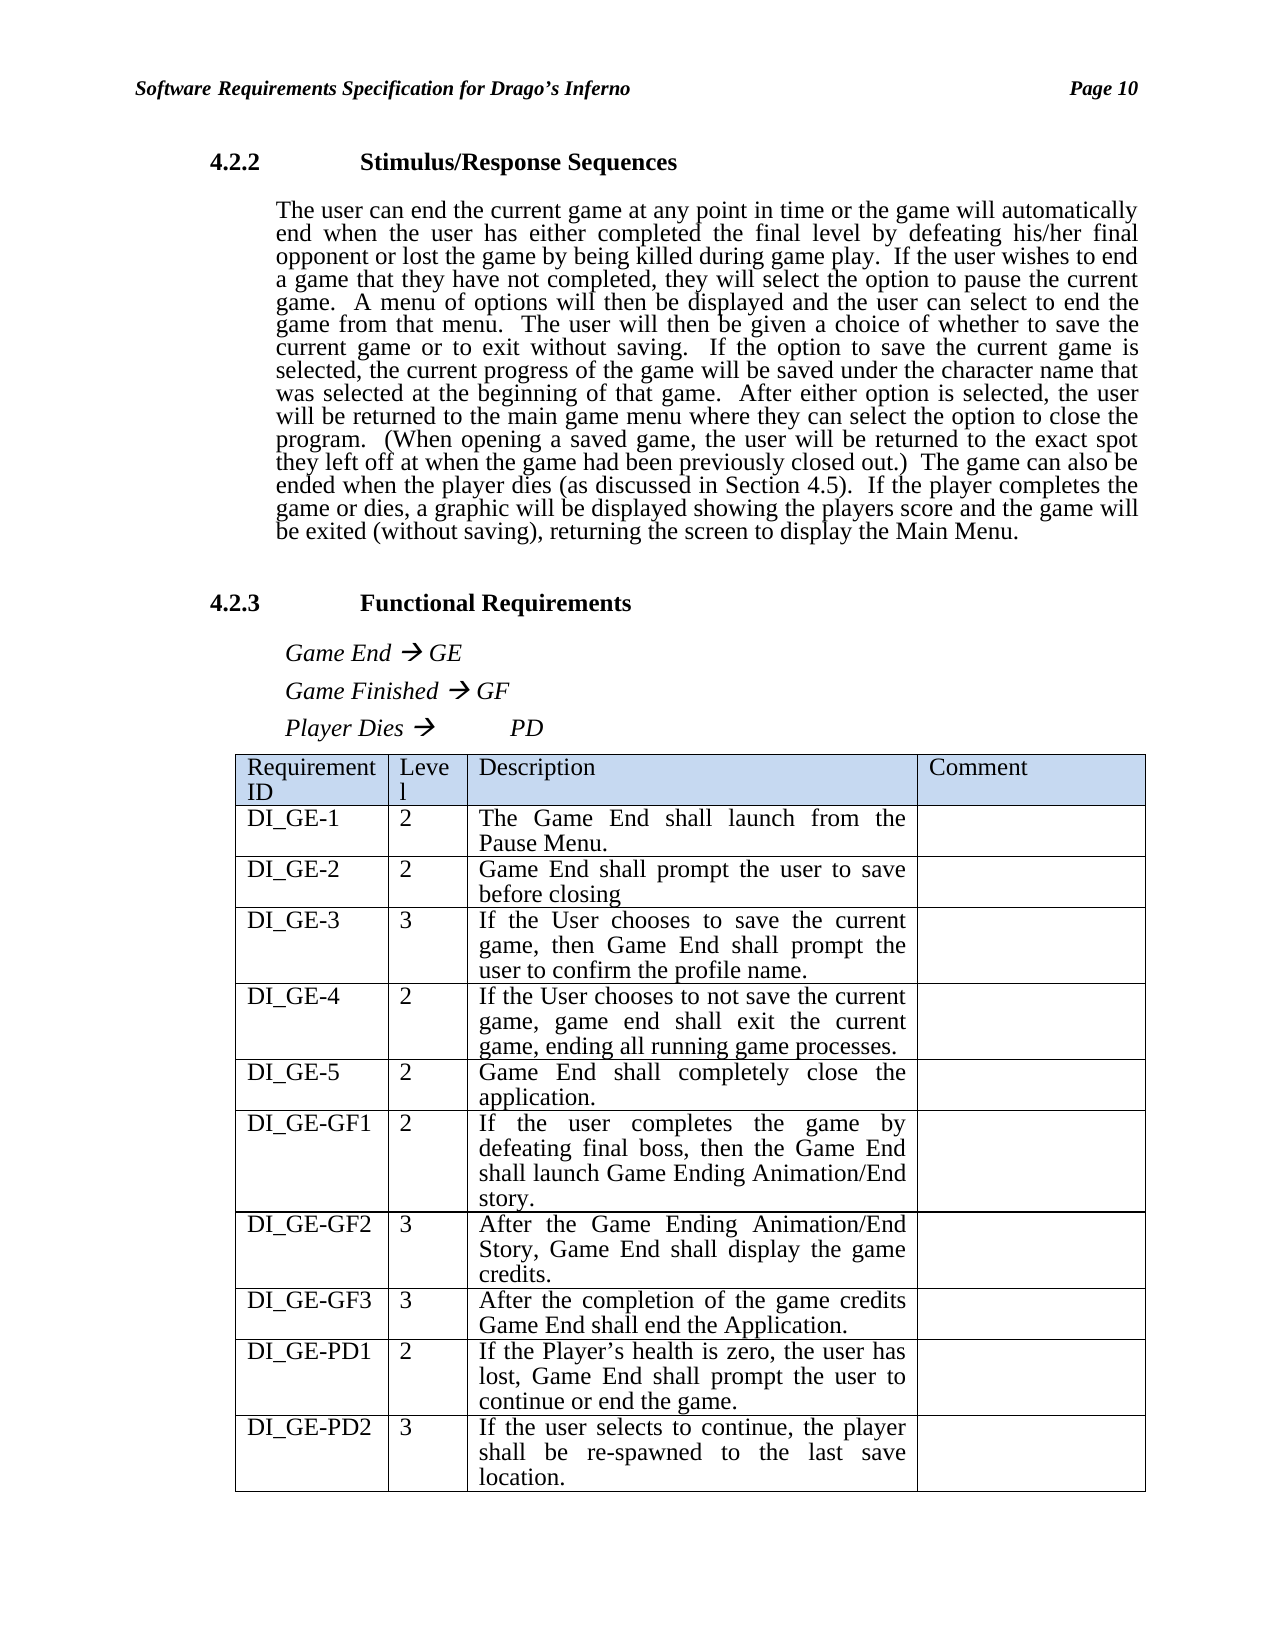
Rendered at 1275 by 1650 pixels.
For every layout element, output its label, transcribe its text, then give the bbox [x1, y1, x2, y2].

table_cell 2 [389, 1060, 467, 1110]
table_cell After the completion of the game credits Game End shall end the Application. [468, 1289, 917, 1338]
table_cell Game End shall prompt the user to save before closing [468, 857, 917, 907]
table_cell [918, 857, 1145, 907]
table_cell 2 [389, 984, 467, 1059]
table_cell [918, 1060, 1145, 1110]
table_cell If the user completes the game by defeating final boss, then the Game End shall launch Game Ending Animation/End story. [468, 1111, 917, 1211]
table_cell After the Game Ending Animation/End Story, Game End shall display the game credits. [468, 1213, 917, 1287]
table_cell The Game End shall launch from the Pause Menu. [468, 806, 917, 856]
table_header Comment [918, 755, 1145, 805]
table_cell If the user selects to continue, the player shall be re-spawned to the last save location. [468, 1416, 917, 1491]
text Player Dies PD [201, 717, 1140, 742]
table_cell [918, 908, 1145, 983]
table_cell DI_GE-2 [236, 857, 388, 907]
table_cell DI_GE-GF2 [236, 1213, 388, 1287]
table_cell 3 [389, 1416, 467, 1491]
table_header Level [389, 755, 467, 805]
table_header Description [468, 755, 917, 805]
list The user can end the current game at any point in time or the game will automatically end when the user has either completed the final level by defeating his/her final opponent or lost the game by being killed during game play. If the user wishes to end a game that they have not completed, they will select the option to pause the current game. A menu of options will then be displayed and the user can select to end the game from that menu. The user will then be given a choice of whether to save the current game or to exit without saving. If the option to save the current game is selected, the current progress of the game will be saved under the character name that was selected at the beginning of that game. After either option is selected, the user will be returned to the main game menu where they can select the option to close the program. (When opening a saved game, the user will be returned to the exact spot they left off at when the game had been previously closed out.) The game can also be ended when the player dies (as discussed in Section 4.5). If the player completes the game or dies, a graphic will be displayed showing the players score and the game will be exited (without saving), returning the screen to display the Main Menu. [201, 200, 1140, 544]
table_cell DI_GE-GF1 [236, 1111, 388, 1211]
table_cell [918, 1416, 1145, 1491]
table_cell [918, 1111, 1145, 1211]
subtitle Stimulus/Response Sequences [210, 150, 1140, 175]
table_cell [918, 1213, 1145, 1287]
text Game Finished GF [201, 679, 1140, 704]
table_cell DI_GE-4 [236, 984, 388, 1059]
table_cell DI_GE-5 [236, 1060, 388, 1110]
table_cell DI_GE-PD1 [236, 1340, 388, 1414]
table_cell [918, 984, 1145, 1059]
table_cell 3 [389, 1289, 467, 1338]
subtitle Functional Requirements [210, 592, 1140, 617]
table_cell [918, 1289, 1145, 1338]
table_cell If the User chooses to save the current game, then Game End shall prompt the user to confirm the profile name. [468, 908, 917, 983]
table_cell DI_GE-PD2 [236, 1416, 388, 1491]
table_cell 2 [389, 857, 467, 907]
table_cell If the Player’s health is zero, the user has lost, Game End shall prompt the user to continue or end the game. [468, 1340, 917, 1414]
table_header Requirement ID [236, 755, 388, 805]
table_cell 2 [389, 806, 467, 856]
table_cell 3 [389, 1213, 467, 1287]
table_cell DI_GE-GF3 [236, 1289, 388, 1338]
table_cell DI_GE-3 [236, 908, 388, 983]
table_cell 2 [389, 1340, 467, 1414]
table_cell [918, 806, 1145, 856]
table_cell 3 [389, 908, 467, 983]
table_cell DI_GE-1 [236, 806, 388, 856]
table_cell [918, 1340, 1145, 1414]
text Game End GE [201, 642, 1140, 667]
table_cell Game End shall completely close the application. [468, 1060, 917, 1110]
table_cell If the User chooses to not save the current game, game end shall exit the current game, ending all running game processes. [468, 984, 917, 1059]
table_cell 2 [389, 1111, 467, 1211]
